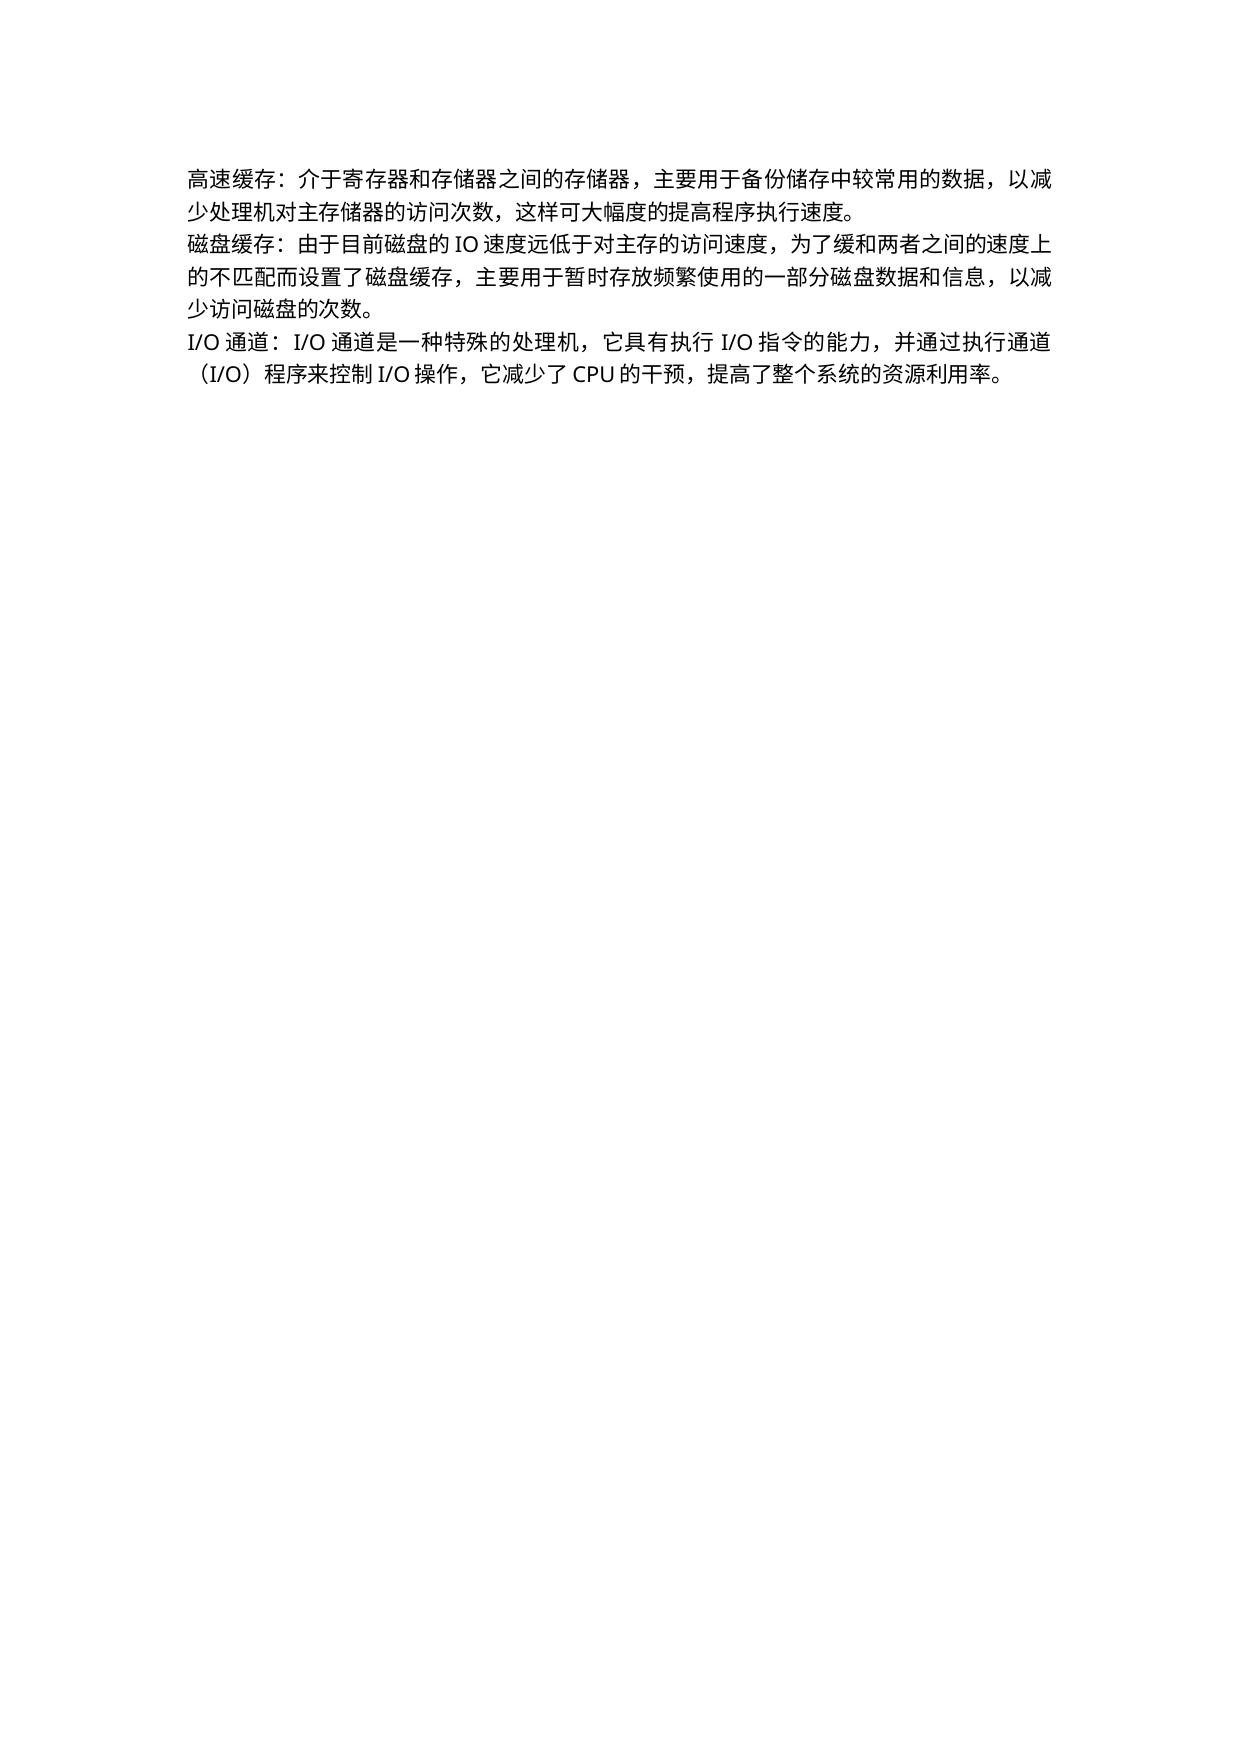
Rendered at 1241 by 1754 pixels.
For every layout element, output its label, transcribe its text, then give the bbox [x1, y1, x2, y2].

text 高速缓存：介于寄存器和存储器之间的存储器，主要用于备份储存中较常用的数据，以减少处理机对主存储器的访问次数，这样可大幅度的提高程序执行速度。 [187, 162, 1053, 227]
text 磁盘缓存：由于目前磁盘的IO速度远低于对主存的访问速度，为了缓和两者之间的速度上的不匹配而设置了磁盘缓存，主要用于暂时存放频繁使用的一部分磁盘数据和信息，以减少访问磁盘的次数。 [187, 227, 1053, 324]
text I/O通道：I/O通道是一种特殊的处理机，它具有执行I/O指令的能力，并通过执行通道（I/O）程序来控制I/O操作，它减少了CPU的干预，提高了整个系统的资源利用率。 [187, 324, 1053, 389]
